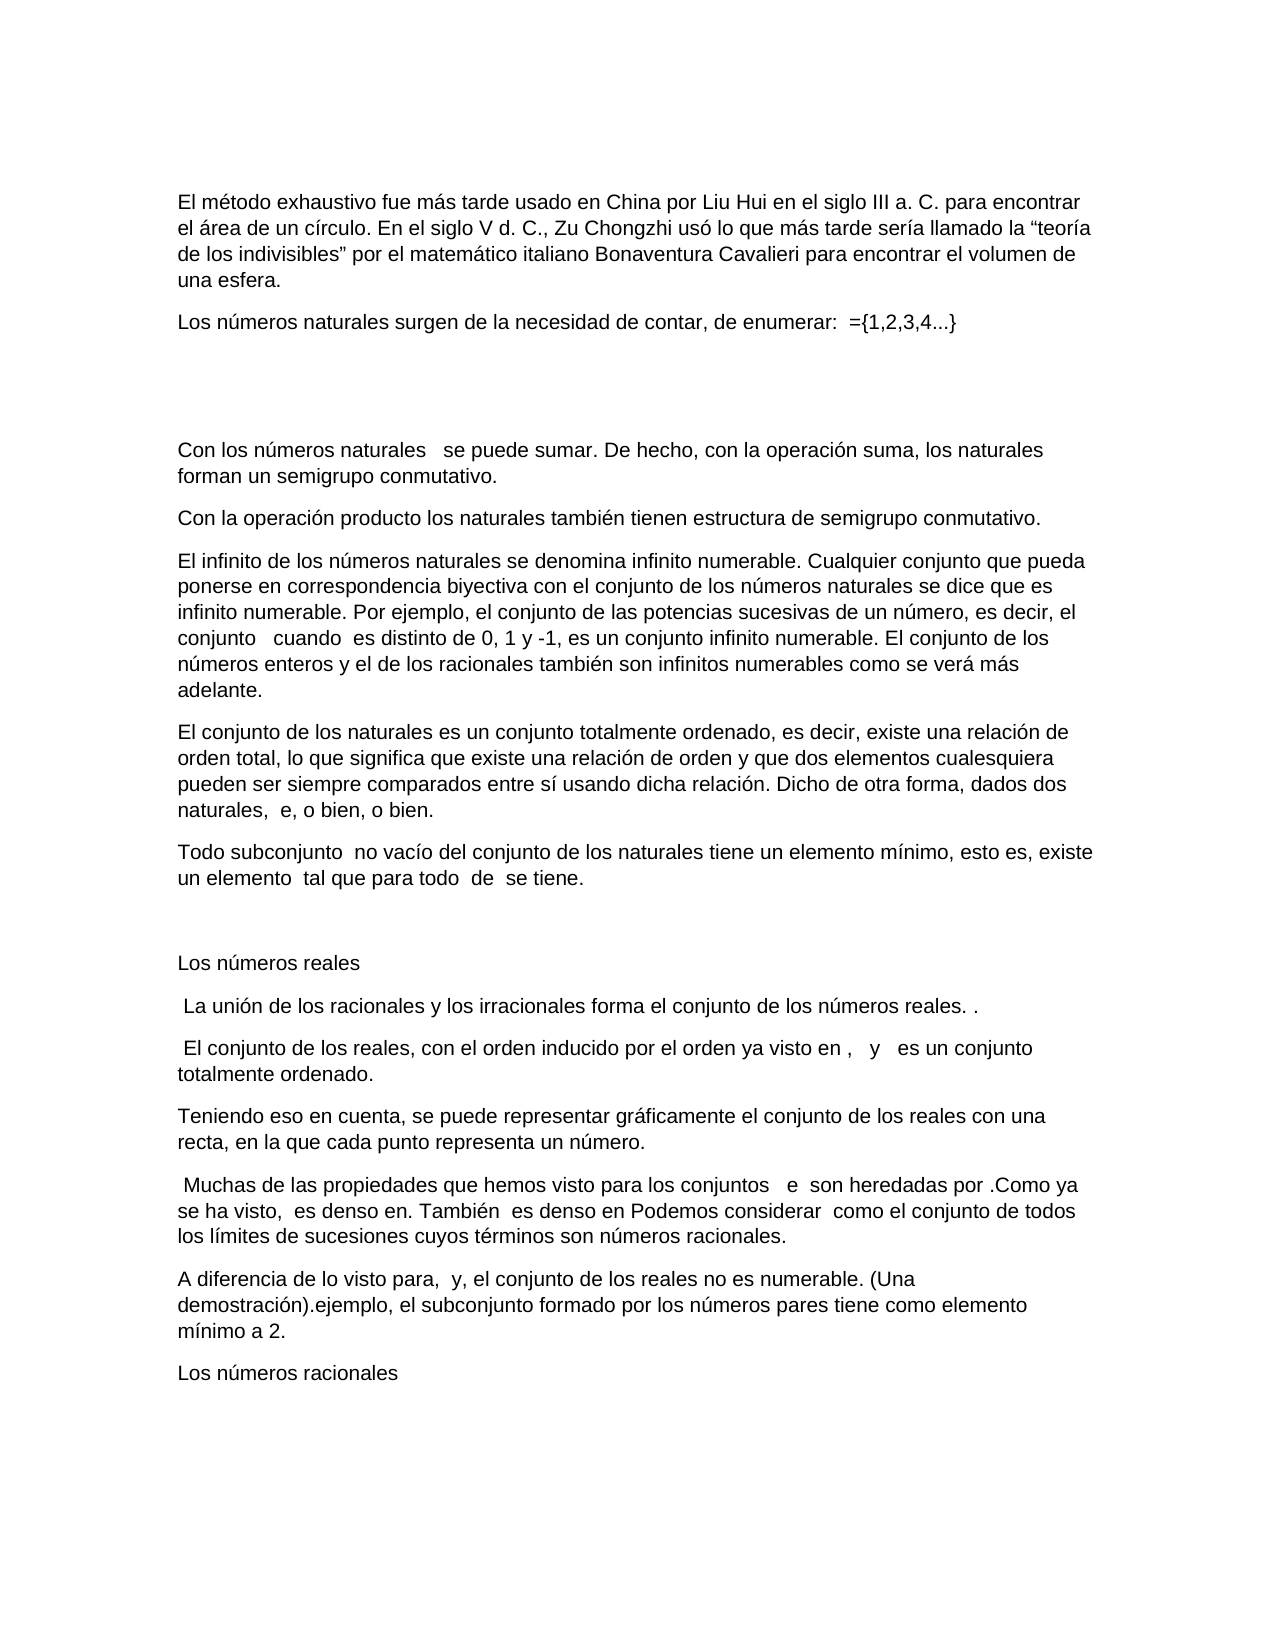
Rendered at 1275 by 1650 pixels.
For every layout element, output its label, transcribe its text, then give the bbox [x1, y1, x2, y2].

text Los números reales [177, 951, 1098, 975]
text Muchas de las propiedades que hemos visto para los conjuntos e son heredadas por .Como ya se ha visto, es denso en. También es denso en Podemos considerar como el conjunto de todos los límites de sucesiones cuyos términos son números racionales. [177, 1173, 1098, 1248]
text Los números naturales surgen de la necesidad de contar, de enumerar: ={1,2,3,4...} [177, 310, 1098, 334]
text Con los números naturales se puede sumar. De hecho, con la operación suma, los naturales forman un semigrupo conmutativo. [177, 438, 1098, 487]
text El conjunto de los naturales es un conjunto totalmente ordenado, es decir, existe una relación de orden total, lo que significa que existe una relación de orden y que dos elementos cualesquiera pueden ser siempre comparados entre sí usando dicha relación. Dicho de otra forma, dados dos naturales, e, o bien, o bien. [177, 720, 1098, 822]
text La unión de los racionales y los irracionales forma el conjunto de los números reales. . [177, 993, 1098, 1017]
text Todo subconjunto no vacío del conjunto de los naturales tiene un elemento mínimo, esto es, existe un elemento tal que para todo de se tiene. [177, 840, 1098, 890]
text El método exhaustivo fue más tarde usado en China por Liu Hui en el siglo III a. C. para encontrar el área de un círculo. En el siglo V d. C., Zu Chongzhi usó lo que más tarde sería llamado la “teoría de los indivisibles” por el matemático italiano Bonaventura Cavalieri para encontrar el volumen de una esfera. [177, 190, 1098, 292]
text Los números racionales [177, 1361, 1098, 1385]
text Con la operación producto los naturales también tienen estructura de semigrupo conmutativo. [177, 506, 1098, 530]
text El infinito de los números naturales se denomina infinito numerable. Cualquier conjunto que pueda ponerse en correspondencia biyectiva con el conjunto de los números naturales se dice que es infinito numerable. Por ejemplo, el conjunto de las potencias sucesivas de un número, es decir, el conjunto cuando es distinto de 0, 1 y -1, es un conjunto infinito numerable. El conjunto de los números enteros y el de los racionales también son infinitos numerables como se verá más adelante. [177, 548, 1098, 702]
text El conjunto de los reales, con el orden inducido por el orden ya visto en , y es un conjunto totalmente ordenado. [177, 1036, 1098, 1086]
text A diferencia de lo visto para, y, el conjunto de los reales no es numerable. (Una demostración).ejemplo, el subconjunto formado por los números pares tiene como elemento mínimo a 2. [177, 1267, 1098, 1342]
text Teniendo eso en cuenta, se puede representar gráficamente el conjunto de los reales con una recta, en la que cada punto representa un número. [177, 1104, 1098, 1154]
